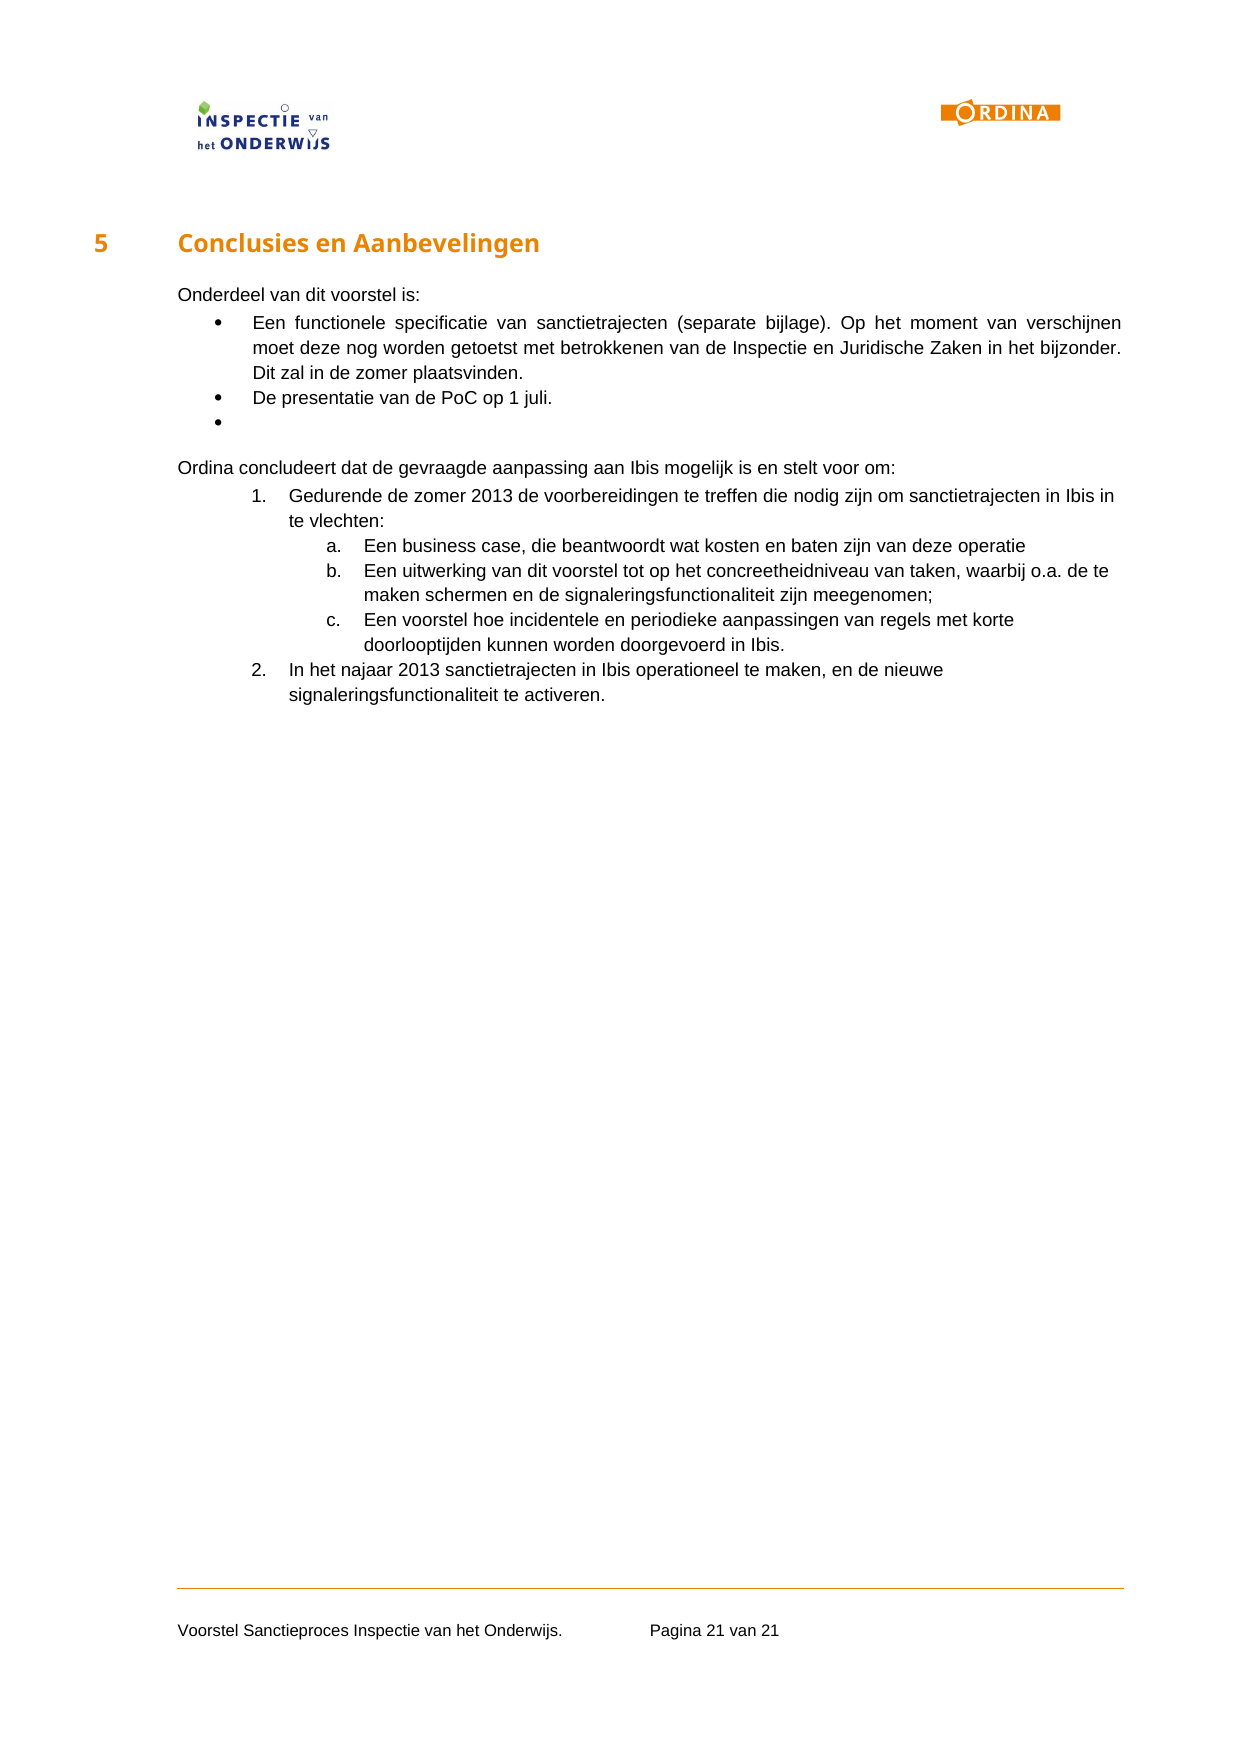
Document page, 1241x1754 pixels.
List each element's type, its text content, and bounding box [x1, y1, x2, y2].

picture [193, 99, 334, 151]
picture [941, 99, 1061, 126]
list Een business case, die beantwoordt wat kosten en baten zijn van deze operatie [326, 534, 1122, 556]
subtitle Conclusies en Aanbevelingen [94, 225, 1122, 259]
text Ordina concludeert dat de gevraagde aanpassing aan Ibis mogelijk is en stelt voor om: [177, 457, 1122, 479]
list De presentatie van de PoC op 1 juli. [215, 387, 1122, 408]
list In het najaar 2013 sanctietrajecten in Ibis operationeel te maken, en de nieuwe signaleringsfunctionaliteit te activeren. [251, 658, 1122, 705]
list Een uitwerking van dit voorstel tot op het concreetheidniveau van taken, waarbij o.a. de te maken schermen en de signaleringsfunctionaliteit zijn meegenomen; [326, 559, 1122, 606]
list Een voorstel hoe incidentele en periodieke aanpassingen van regels met korte doorlooptijden kunnen worden doorgevoerd in Ibis. [326, 609, 1122, 655]
list Een functionele specificatie van sanctietrajecten (separate bijlage). Op het moment van verschijnen moet deze nog worden getoetst met betrokkenen van de Inspectie en Juridische Zaken in het bijzonder. Dit zal in de zomer plaatsvinden. [215, 312, 1122, 383]
text Onderdeel van dit voorstel is: [177, 284, 1122, 306]
list Gedurende de zomer 2013 de voorbereidingen te treffen die nodig zijn om sanctietrajecten in Ibis in te vlechten: [251, 485, 1122, 531]
